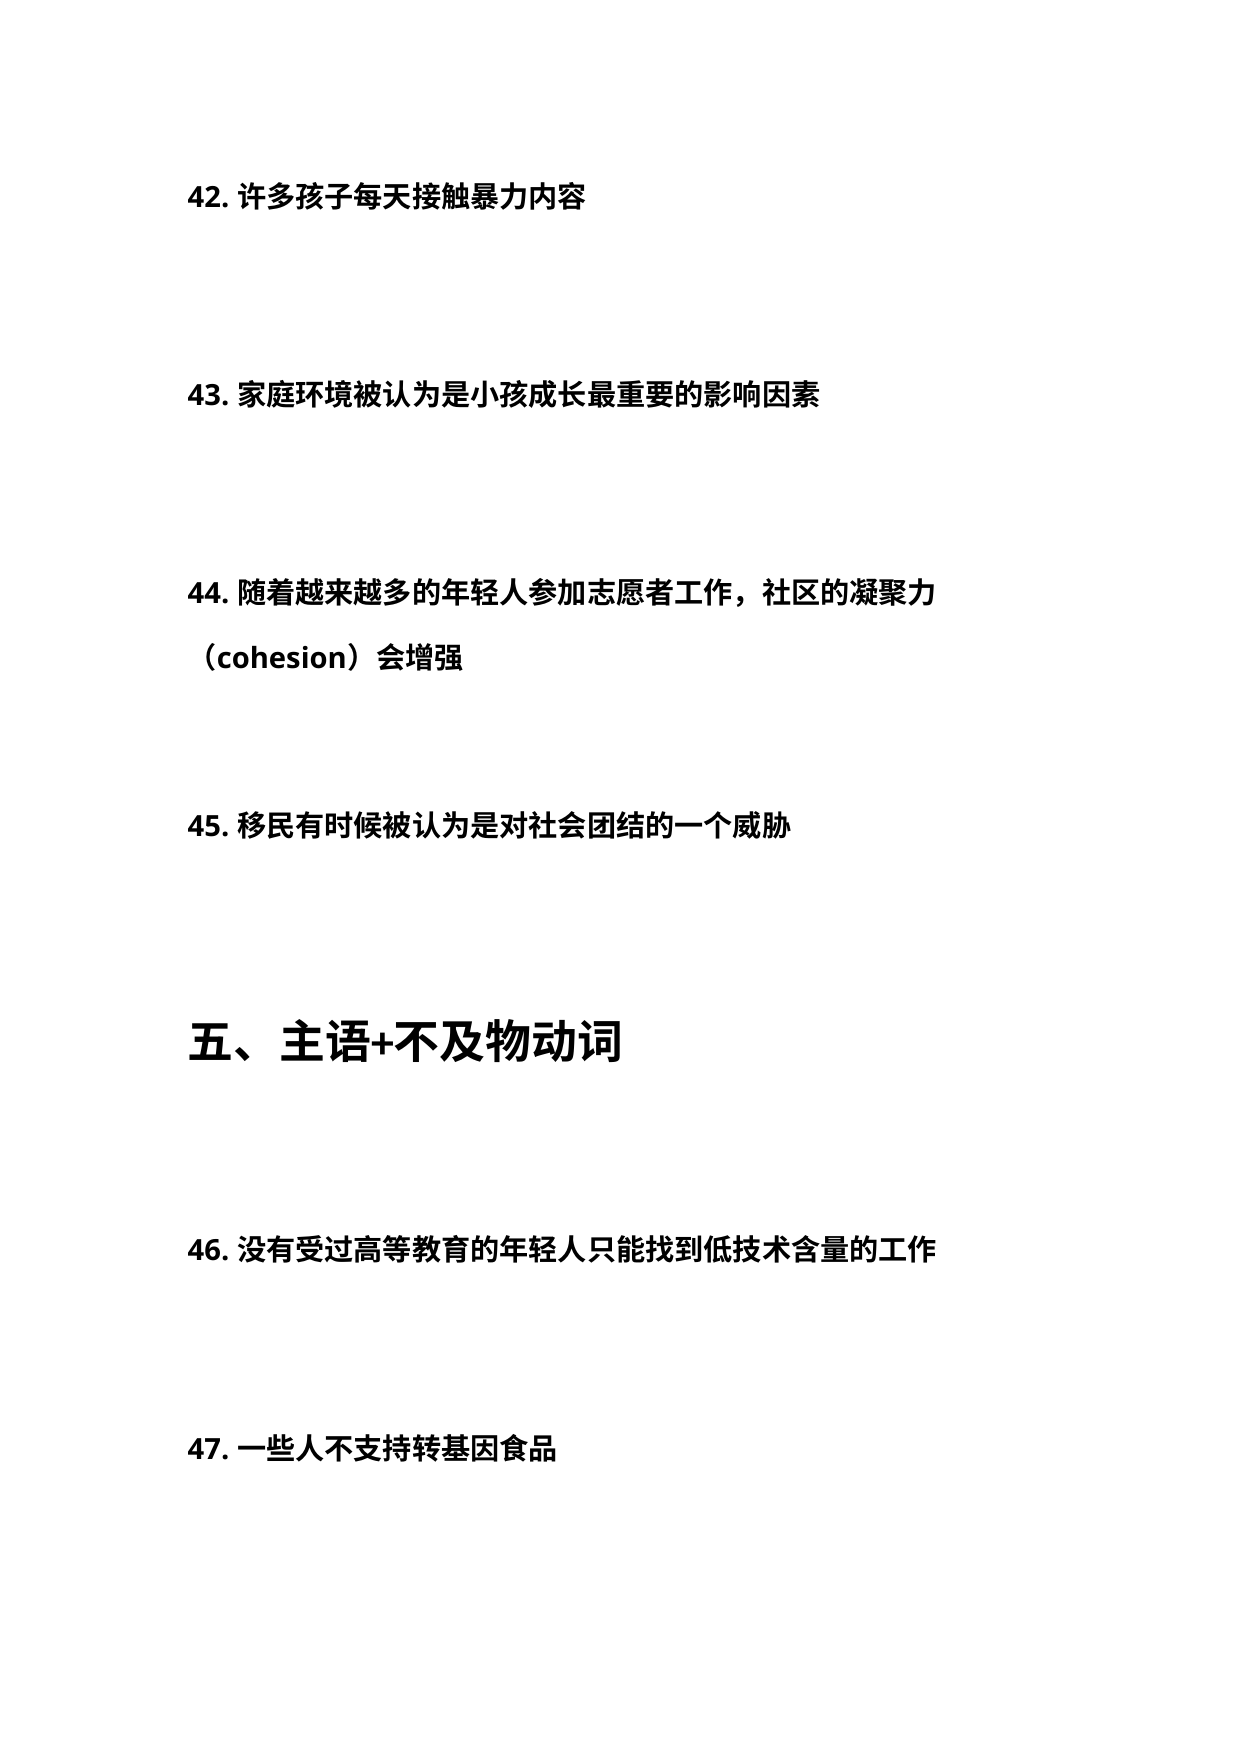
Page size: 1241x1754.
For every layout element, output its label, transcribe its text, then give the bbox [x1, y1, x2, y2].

subtitle 45. 移民有时候被认为是对社会团结的一个威胁 [187, 791, 1053, 856]
text 44. 随着越来越多的年轻人参加志愿者工作，社区的凝聚力（cohesion）会增强 [187, 559, 1053, 689]
subtitle 五、主语+不及物动词 [187, 990, 1053, 1088]
subtitle 46. 没有受过高等教育的年轻人只能找到低技术含量的工作 [187, 1216, 1053, 1281]
subtitle 42. 许多孩子每天接触暴力内容 [187, 162, 1053, 227]
subtitle 43. 家庭环境被认为是小孩成长最重要的影响因素 [187, 360, 1053, 425]
subtitle 47. 一些人不支持转基因食品 [187, 1414, 1053, 1479]
